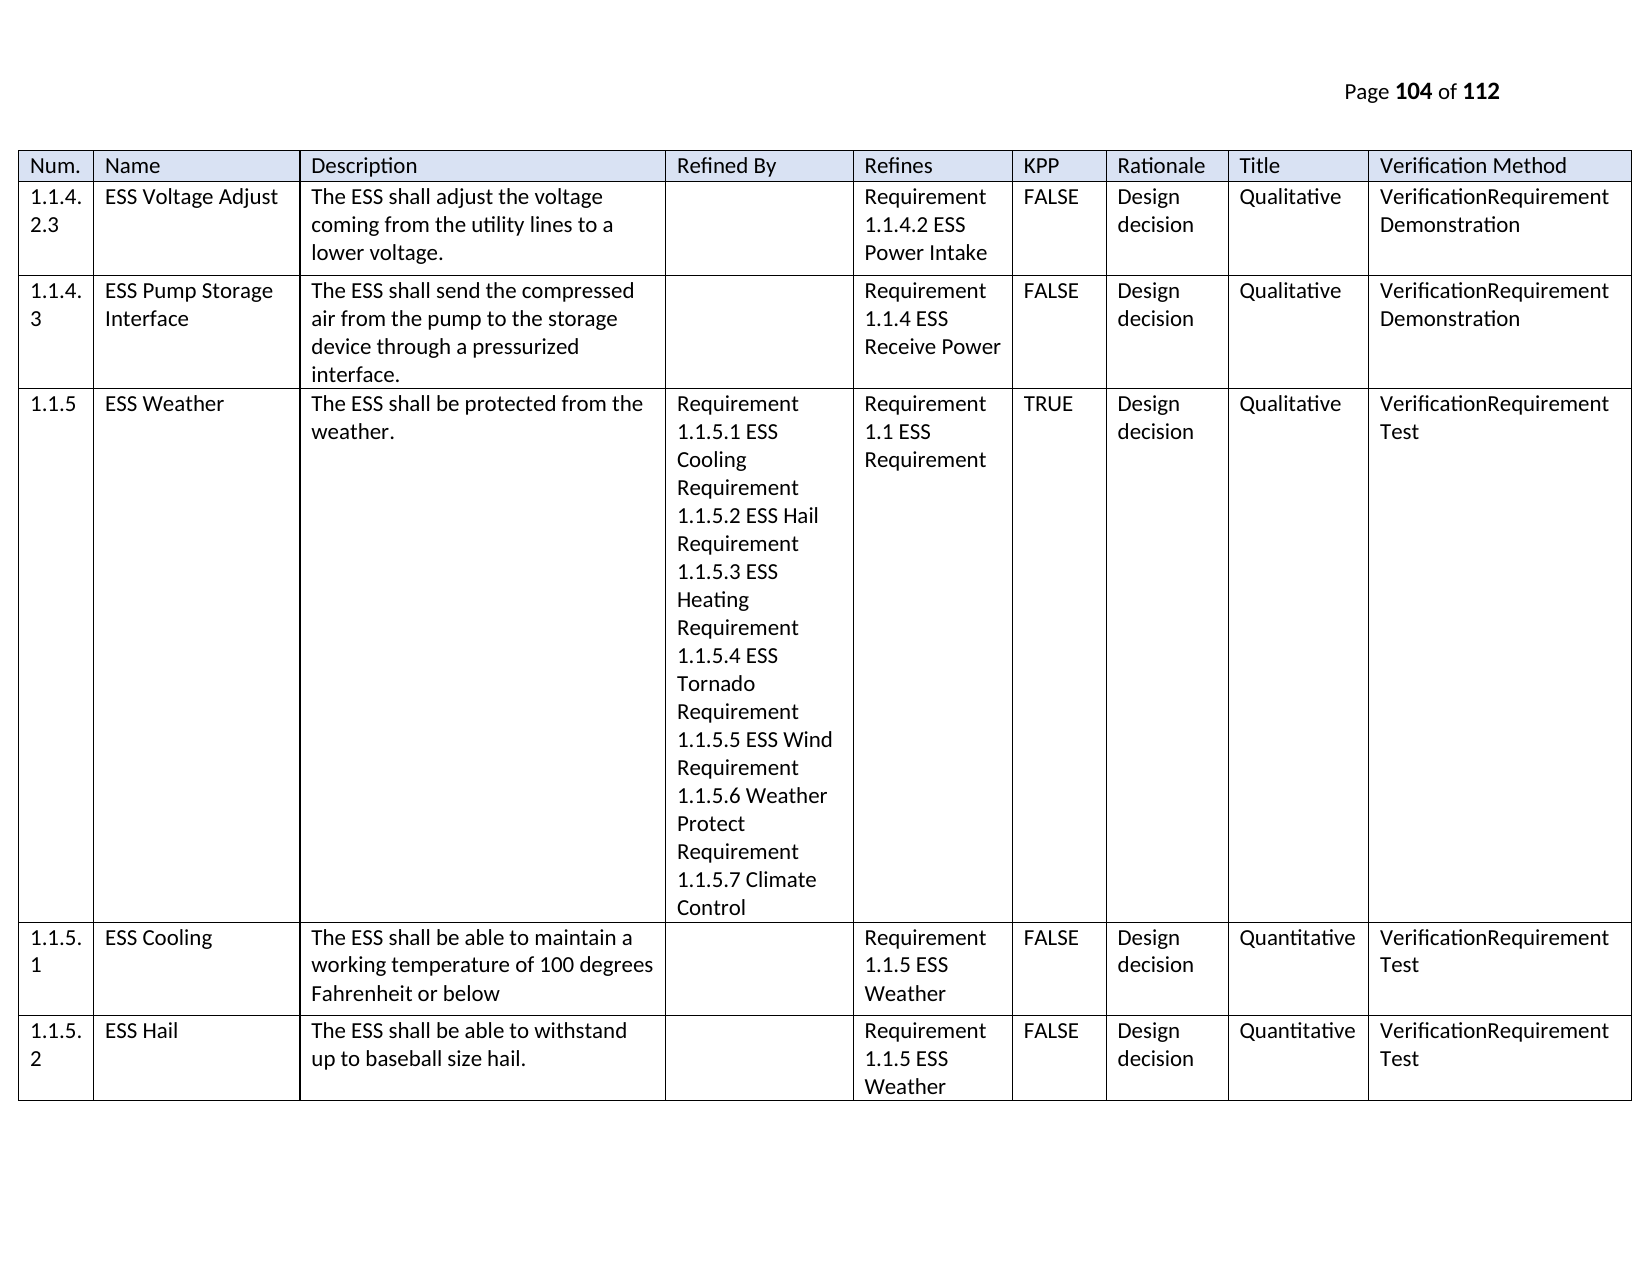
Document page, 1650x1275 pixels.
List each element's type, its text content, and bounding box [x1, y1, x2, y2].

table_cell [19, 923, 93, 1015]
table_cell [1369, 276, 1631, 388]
table_header KPP [1013, 151, 1106, 181]
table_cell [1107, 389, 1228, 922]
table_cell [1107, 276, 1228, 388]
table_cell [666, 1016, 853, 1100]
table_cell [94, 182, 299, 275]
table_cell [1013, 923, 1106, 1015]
table_header Num. [19, 151, 93, 181]
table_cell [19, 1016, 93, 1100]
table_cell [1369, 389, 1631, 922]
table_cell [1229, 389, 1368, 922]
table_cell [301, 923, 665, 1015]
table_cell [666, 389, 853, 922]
table_header Refined By [666, 151, 853, 181]
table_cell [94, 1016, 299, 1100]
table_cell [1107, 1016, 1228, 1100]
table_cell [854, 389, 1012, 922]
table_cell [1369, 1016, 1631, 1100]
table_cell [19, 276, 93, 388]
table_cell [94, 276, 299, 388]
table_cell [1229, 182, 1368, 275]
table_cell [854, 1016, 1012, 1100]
table_header Name [94, 151, 299, 181]
table_header Refines [854, 151, 1012, 181]
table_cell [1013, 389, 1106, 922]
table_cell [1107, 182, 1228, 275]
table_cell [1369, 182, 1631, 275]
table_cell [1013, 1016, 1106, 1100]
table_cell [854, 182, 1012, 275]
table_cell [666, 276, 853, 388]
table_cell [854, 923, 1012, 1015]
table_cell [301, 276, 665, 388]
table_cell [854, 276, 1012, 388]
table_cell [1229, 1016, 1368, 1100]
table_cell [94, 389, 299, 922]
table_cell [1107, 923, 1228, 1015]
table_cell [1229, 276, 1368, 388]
table_header Verification Method [1369, 151, 1631, 181]
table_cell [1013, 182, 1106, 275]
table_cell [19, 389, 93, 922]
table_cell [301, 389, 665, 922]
table_header Description [301, 151, 665, 181]
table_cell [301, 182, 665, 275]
table_header Title [1229, 151, 1368, 181]
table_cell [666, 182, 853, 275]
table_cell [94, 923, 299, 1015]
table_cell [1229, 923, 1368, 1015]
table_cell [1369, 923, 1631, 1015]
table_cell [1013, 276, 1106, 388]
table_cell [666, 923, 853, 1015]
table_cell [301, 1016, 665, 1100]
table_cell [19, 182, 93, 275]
table_header Rationale [1107, 151, 1228, 181]
